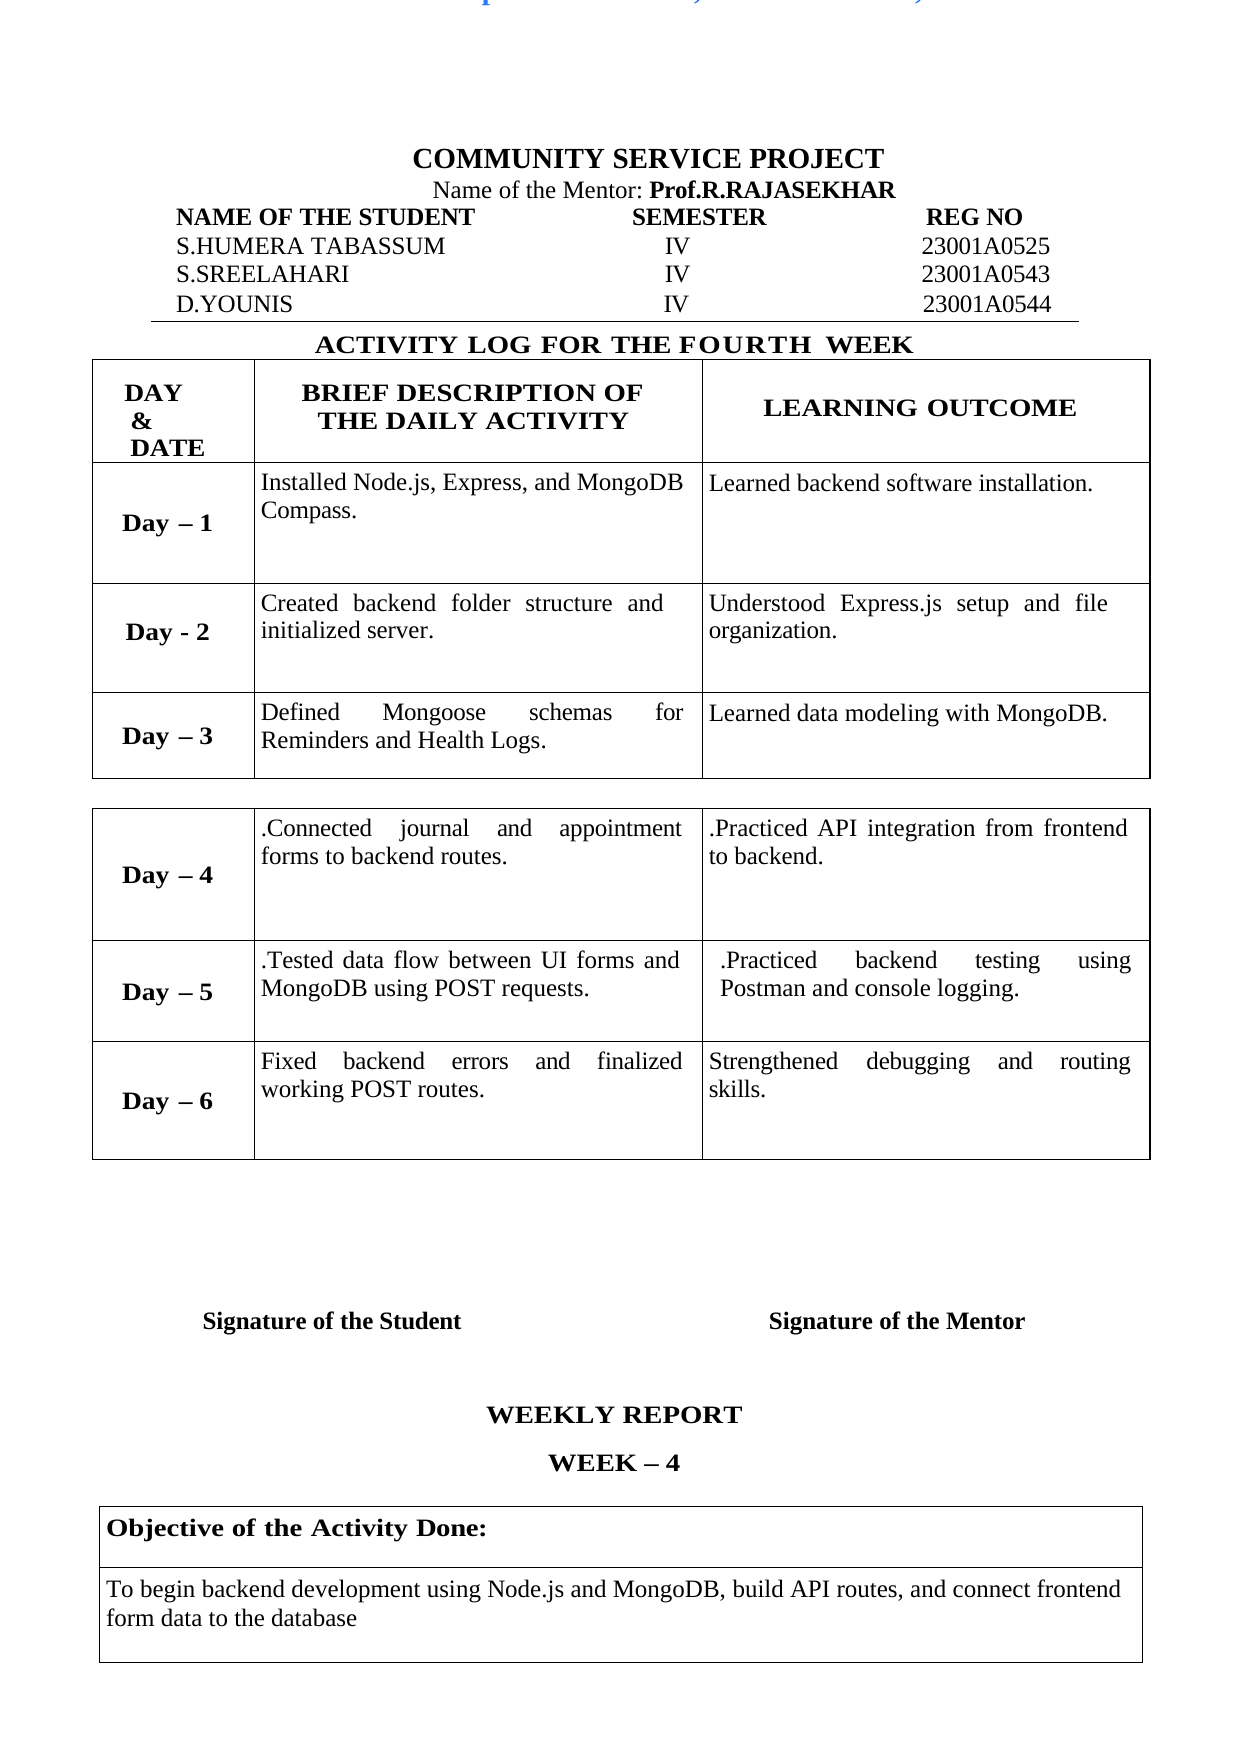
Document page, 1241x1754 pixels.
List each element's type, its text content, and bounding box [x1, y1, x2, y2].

table_cell Strengthened debugging and routing skills. [703, 1042, 1149, 1159]
table_cell Created backend folder structure and initialized server. [255, 584, 702, 692]
table_cell 23001A0525 [844, 233, 1078, 262]
table_cell IV [553, 290, 844, 321]
table_cell 23001A0544 [844, 290, 1078, 321]
table_header .Practiced API integration from frontend to backend. [703, 809, 1149, 940]
table_header Day – 4 [93, 809, 254, 940]
table_cell .Tested data flow between UI forms and MongoDB using POST requests. [255, 941, 702, 1041]
table_cell Installed Node.js, Express, and MongoDB Compass. [255, 463, 702, 583]
table_cell D.YOUNIS [151, 290, 552, 321]
table_cell Defined Mongoose schemas for Reminders and Health Logs. [255, 693, 702, 778]
table_cell Day - 2 [93, 584, 254, 692]
table_header LEARNING OUTCOME [703, 360, 1149, 462]
table_cell To begin backend development using Node.js and MongoDB, build API routes, and connect frontend form data to the database [100, 1568, 1142, 1662]
table_cell Day – 6 [93, 1042, 254, 1159]
table_cell S.SREELAHARI [151, 262, 552, 290]
text ACTIVITY LOG FOR THE FOURTH WEEK [88, 330, 1140, 359]
table_header SEMESTER [553, 205, 844, 233]
table_cell Day – 3 [93, 693, 254, 778]
table_header DAY & DATE [93, 360, 254, 462]
table_cell Understood Express.js setup and file organization. [703, 584, 1149, 692]
table_cell IV [553, 233, 844, 262]
text Signature of the Student Signature of the Mentor [88, 1306, 1139, 1334]
table_header BRIEF DESCRIPTION OF THE DAILY ACTIVITY [255, 360, 702, 462]
table_header .Connected journal and appointment forms to backend routes. [255, 809, 702, 940]
table_cell Day – 1 [93, 463, 254, 583]
table_cell Learned backend software installation. [703, 463, 1149, 583]
text Name of the Mentor: Prof.R.RAJASEKHAR [432, 175, 1152, 204]
table_cell S.HUMERA TABASSUM [151, 233, 552, 262]
table_header REG NO [844, 205, 1078, 233]
table_cell 23001A0543 [844, 262, 1078, 290]
table_cell Learned data modeling with MongoDB. [703, 693, 1149, 778]
table_cell Day – 5 [93, 941, 254, 1041]
table_cell Fixed backend errors and finalized working POST routes. [255, 1042, 702, 1159]
table_cell IV [553, 262, 844, 290]
table_header NAME OF THE STUDENT [151, 205, 552, 233]
subtitle COMMUNITY SERVICE PROJECT [259, 142, 1152, 175]
text WEEKLY REPORT WEEK – 4 [444, 1400, 784, 1476]
table_cell .Practiced backend testing using Postman and console logging. [703, 941, 1149, 1041]
table_header Objective of the Activity Done: [100, 1507, 1142, 1567]
